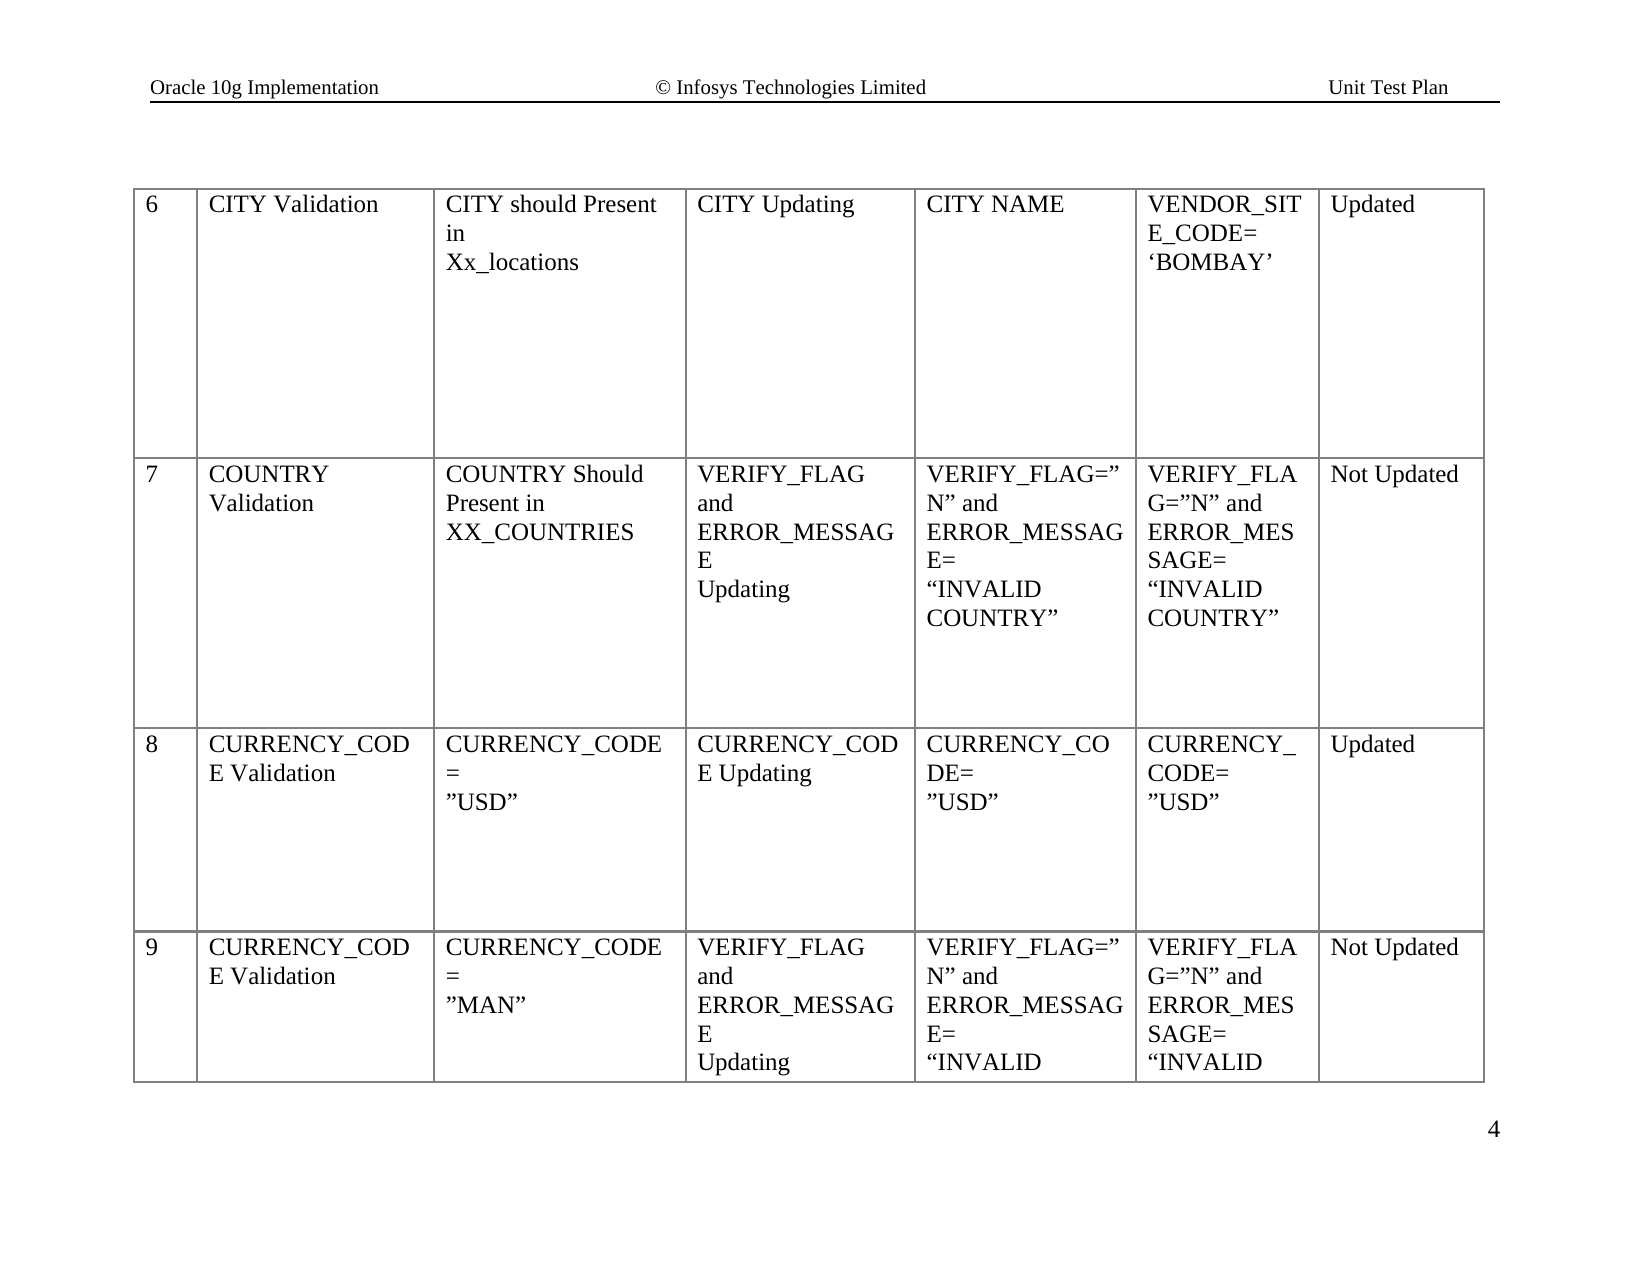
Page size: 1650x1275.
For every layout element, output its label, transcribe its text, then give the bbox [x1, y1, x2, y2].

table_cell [1137, 933, 1318, 1081]
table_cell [198, 933, 433, 1081]
table_cell Updated [1320, 729, 1483, 930]
table_cell 7 [135, 459, 196, 727]
table_cell VERIFY_FLAG=”N” and ERROR_MESSAGE= “INVALID COUNTRY” [916, 459, 1135, 727]
table_cell VENDOR_SITE_CODE= ‘BOMBAY’ [1137, 190, 1318, 457]
table_cell CURRENCY_CODE= ”USD” [435, 729, 685, 930]
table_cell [435, 933, 685, 1081]
table_cell CURRENCY_CODE= ”USD” [1137, 729, 1318, 930]
table_cell CURRENCY_CODE= ”USD” [916, 729, 1135, 930]
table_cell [687, 933, 914, 1081]
table_cell CURRENCY_CODE Validation [198, 729, 433, 930]
table_cell CITY Updating [687, 190, 914, 457]
table_cell Not Updated [1320, 459, 1483, 727]
table_cell 6 [135, 190, 196, 457]
table_cell Updated [1320, 190, 1483, 457]
table_cell VERIFY_FLAG=”N” and ERROR_MESSAGE= “INVALID COUNTRY” [1137, 459, 1318, 727]
table_cell CITY NAME [916, 190, 1135, 457]
table_cell 9 [135, 933, 196, 1081]
table_cell CITY Validation [198, 190, 433, 457]
table_cell CURRENCY_CODE Updating [687, 729, 914, 930]
table_cell 8 [135, 729, 196, 930]
table_cell Not Updated [1320, 933, 1483, 1081]
table_cell VERIFY_FLAG and ERROR_MESSAGE Updating [687, 459, 914, 727]
table_cell COUNTRY Validation [198, 459, 433, 727]
table_cell CITY should Present in Xx_locations [435, 190, 685, 457]
table_cell COUNTRY Should Present in XX_COUNTRIES [435, 459, 685, 727]
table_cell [916, 933, 1135, 1081]
